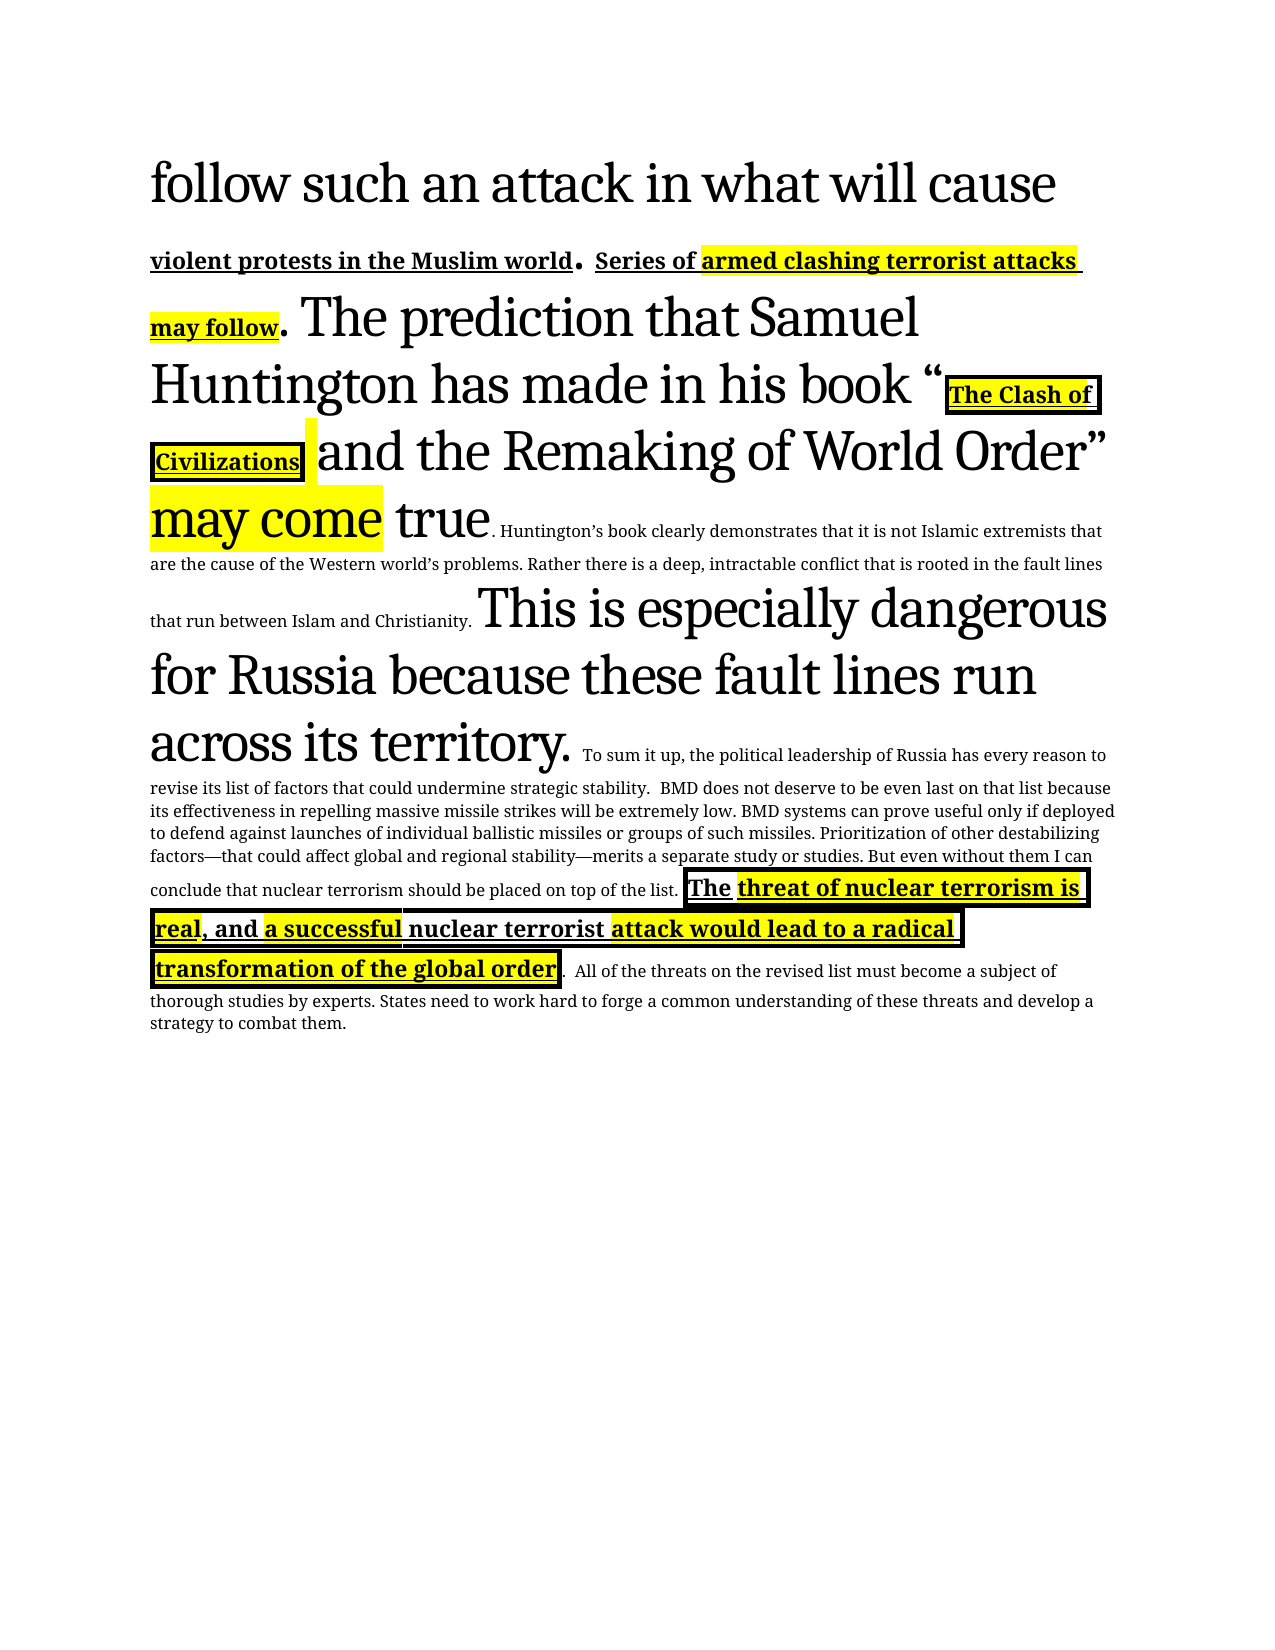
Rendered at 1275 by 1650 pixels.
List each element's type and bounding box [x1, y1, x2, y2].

text [150, 150, 1125, 1034]
